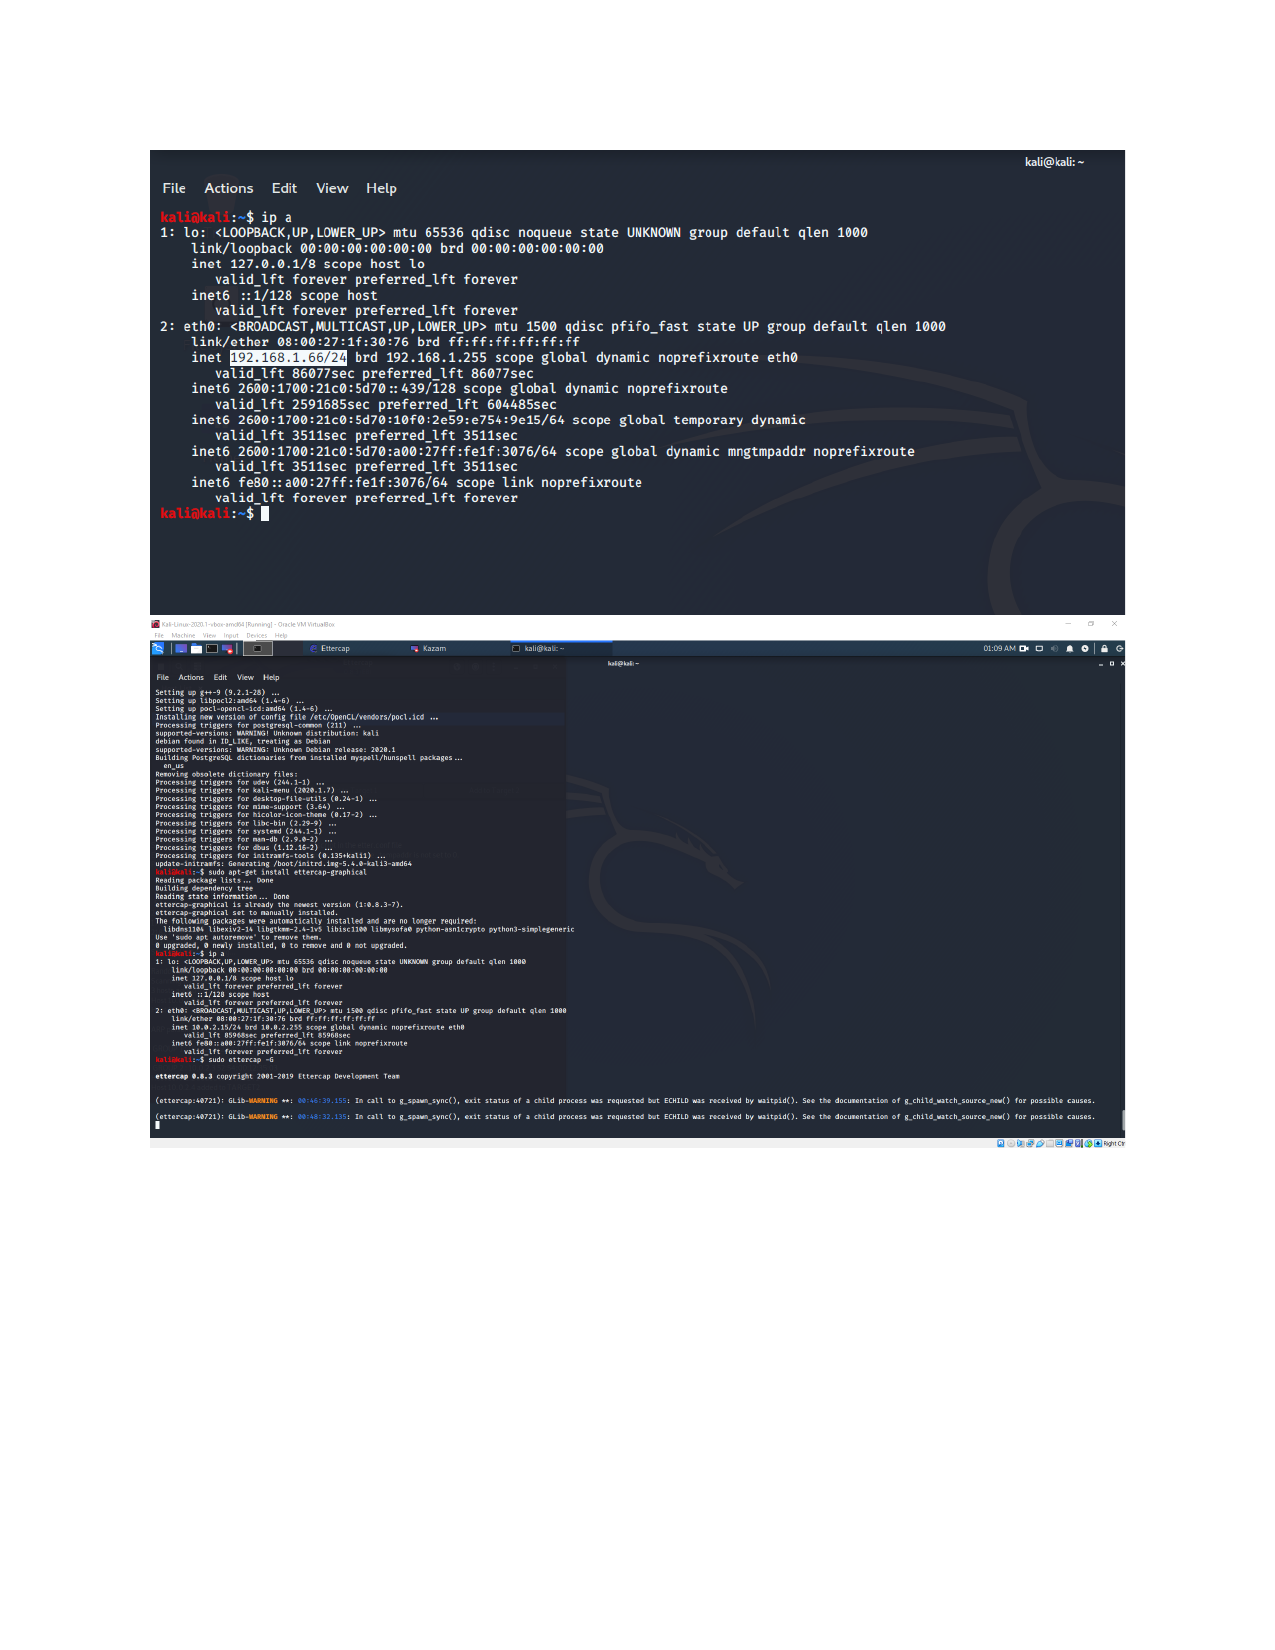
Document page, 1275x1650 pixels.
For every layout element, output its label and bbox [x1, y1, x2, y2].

picture [150, 150, 1125, 615]
picture [150, 618, 1125, 1148]
